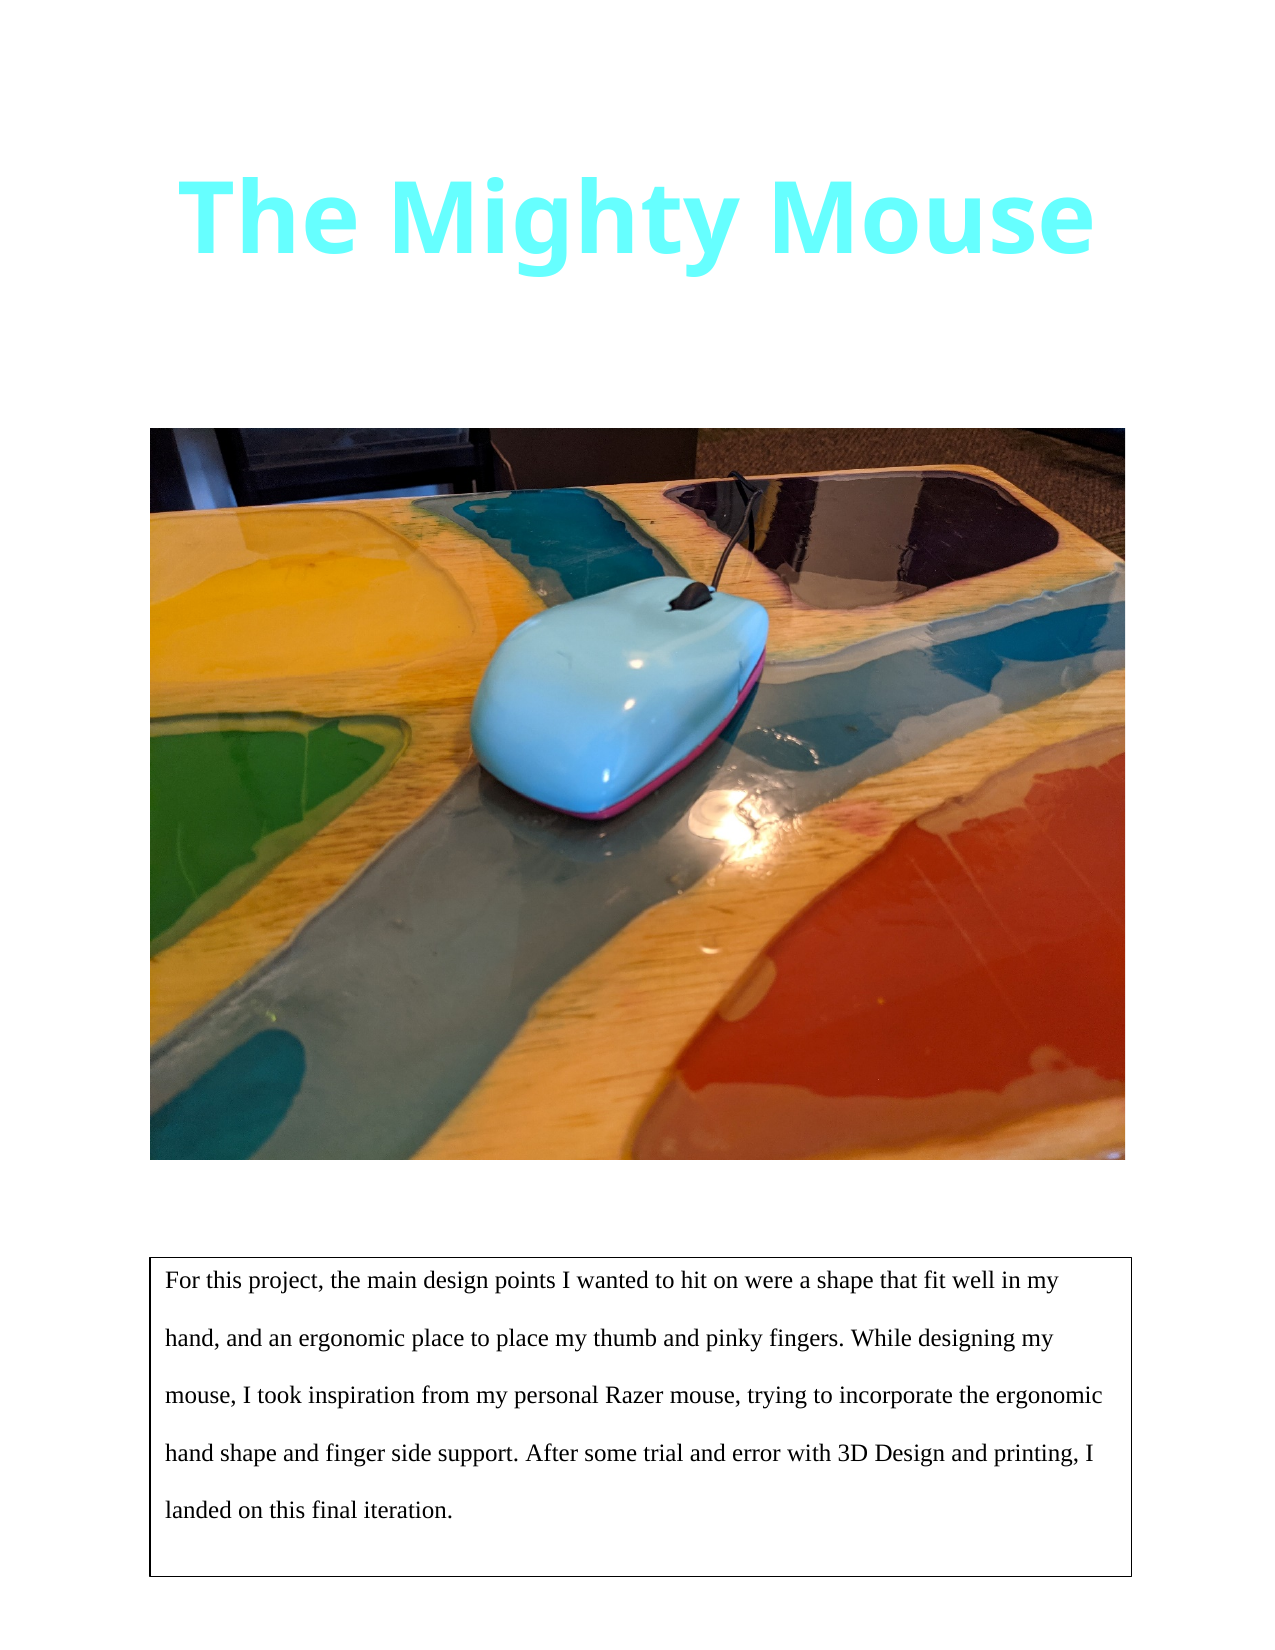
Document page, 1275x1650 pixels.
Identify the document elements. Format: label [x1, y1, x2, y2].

picture [150, 428, 1125, 1160]
